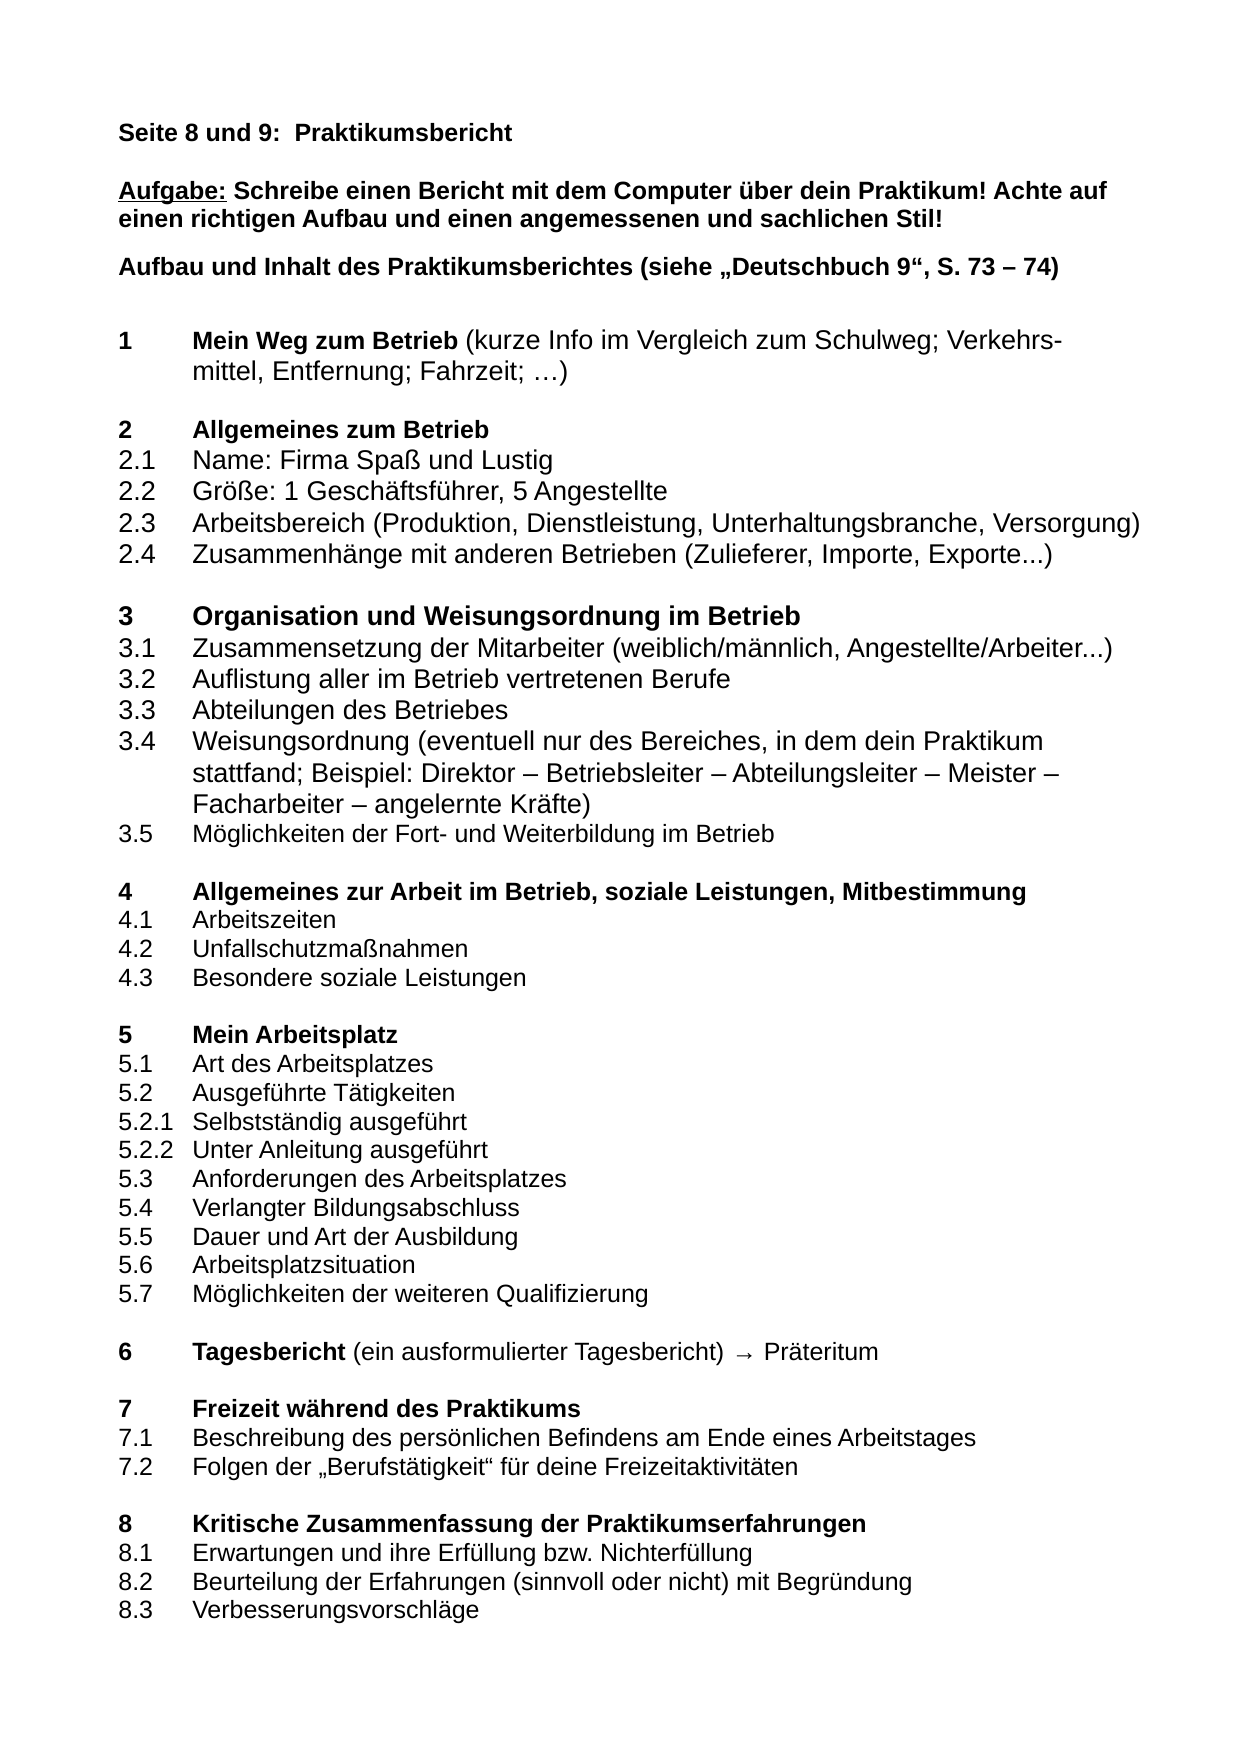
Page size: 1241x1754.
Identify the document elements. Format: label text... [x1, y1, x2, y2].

text 1 Mein Weg zum Betrieb (kurze Info im Vergleich zum Schulweg; Verkehrs- [118, 324, 1152, 355]
text Aufgabe: Schreibe einen Bericht mit dem Computer über dein Praktikum! Achte auf einen richtigen Aufbau und einen angemessenen und sachlichen Stil! [118, 176, 1152, 233]
text Aufbau und Inhalt des Praktikumsberichtes (siehe „Deutschbuch 9“, S. 73 – 74) [118, 252, 1152, 281]
text 8.2 Beurteilung der Erfahrungen (sinnvoll oder nicht) mit Begründung [118, 1567, 1152, 1595]
text 7 Freizeit während des Praktikums [118, 1394, 1152, 1423]
text Seite 8 und 9: Praktikumsbericht [118, 118, 1152, 147]
text 2.4 Zusammenhänge mit anderen Betrieben (Zulieferer, Importe, Exporte...) [118, 538, 1152, 569]
text 5.5 Dauer und Art der Ausbildung [118, 1222, 1152, 1250]
text 8.3 Verbesserungsvorschläge [118, 1595, 1152, 1624]
text 3.1 Zusammensetzung der Mitarbeiter (weiblich/männlich, Angestellte/Arbeiter...) [118, 632, 1152, 663]
text 7.2 Folgen der „Berufstätigkeit“ für deine Freizeitaktivitäten [118, 1452, 1152, 1480]
text 3.3 Abteilungen des Betriebes [118, 694, 1152, 725]
text 2.2 Größe: 1 Geschäftsführer, 5 Angestellte [118, 475, 1152, 507]
text 2 Allgemeines zum Betrieb [118, 415, 1152, 444]
text 2.1 Name: Firma Spaß und Lustig [118, 444, 1152, 475]
text 4.2 Unfallschutzmaßnahmen [118, 934, 1152, 963]
text 3 Organisation und Weisungsordnung im Betrieb [118, 600, 1152, 632]
text 3.2 Auflistung aller im Betrieb vertretenen Berufe [118, 663, 1152, 694]
text 5.3 Anforderungen des Arbeitsplatzes [118, 1164, 1152, 1193]
text 5.2.2 Unter Anleitung ausgeführt [118, 1135, 1152, 1164]
text 4.1 Arbeitszeiten [118, 905, 1152, 934]
text 4 Allgemeines zur Arbeit im Betrieb, soziale Leistungen, Mitbestimmung [118, 877, 1152, 905]
text 5.4 Verlangter Bildungsabschluss [118, 1193, 1152, 1222]
text 3.4 Weisungsordnung (eventuell nur des Bereiches, in dem dein Praktikum stattfand; Beispiel: Direktor – Betriebsleiter – Abteilungsleiter – Meister – Facharbeiter – angelernte Kräfte) [118, 725, 1152, 819]
text 5 Mein Arbeitsplatz [118, 1020, 1152, 1049]
text 8 Kritische Zusammenfassung der Praktikumserfahrungen [118, 1509, 1152, 1538]
text 6 Tagesbericht (ein ausformulierter Tagesbericht) → Präteritum [118, 1337, 1152, 1365]
text 2.3 Arbeitsbereich (Produktion, Dienstleistung, Unterhaltungsbranche, Versorgung) [118, 507, 1152, 538]
text 8.1 Erwartungen und ihre Erfüllung bzw. Nichterfüllung [118, 1538, 1152, 1567]
text 5.2.1 Selbstständig ausgeführt [118, 1107, 1152, 1135]
text 4.3 Besondere soziale Leistungen [118, 963, 1152, 992]
text mittel, Entfernung; Fahrzeit; …) [118, 355, 1152, 387]
text 7.1 Beschreibung des persönlichen Befindens am Ende eines Arbeitstages [118, 1423, 1152, 1452]
text 5.1 Art des Arbeitsplatzes [118, 1049, 1152, 1078]
text 5.2 Ausgeführte Tätigkeiten [118, 1078, 1152, 1107]
text 3.5 Möglichkeiten der Fort- und Weiterbildung im Betrieb [118, 819, 1152, 848]
text 5.7 Möglichkeiten der weiteren Qualifizierung [118, 1279, 1152, 1308]
text 5.6 Arbeitsplatzsituation [118, 1250, 1152, 1279]
